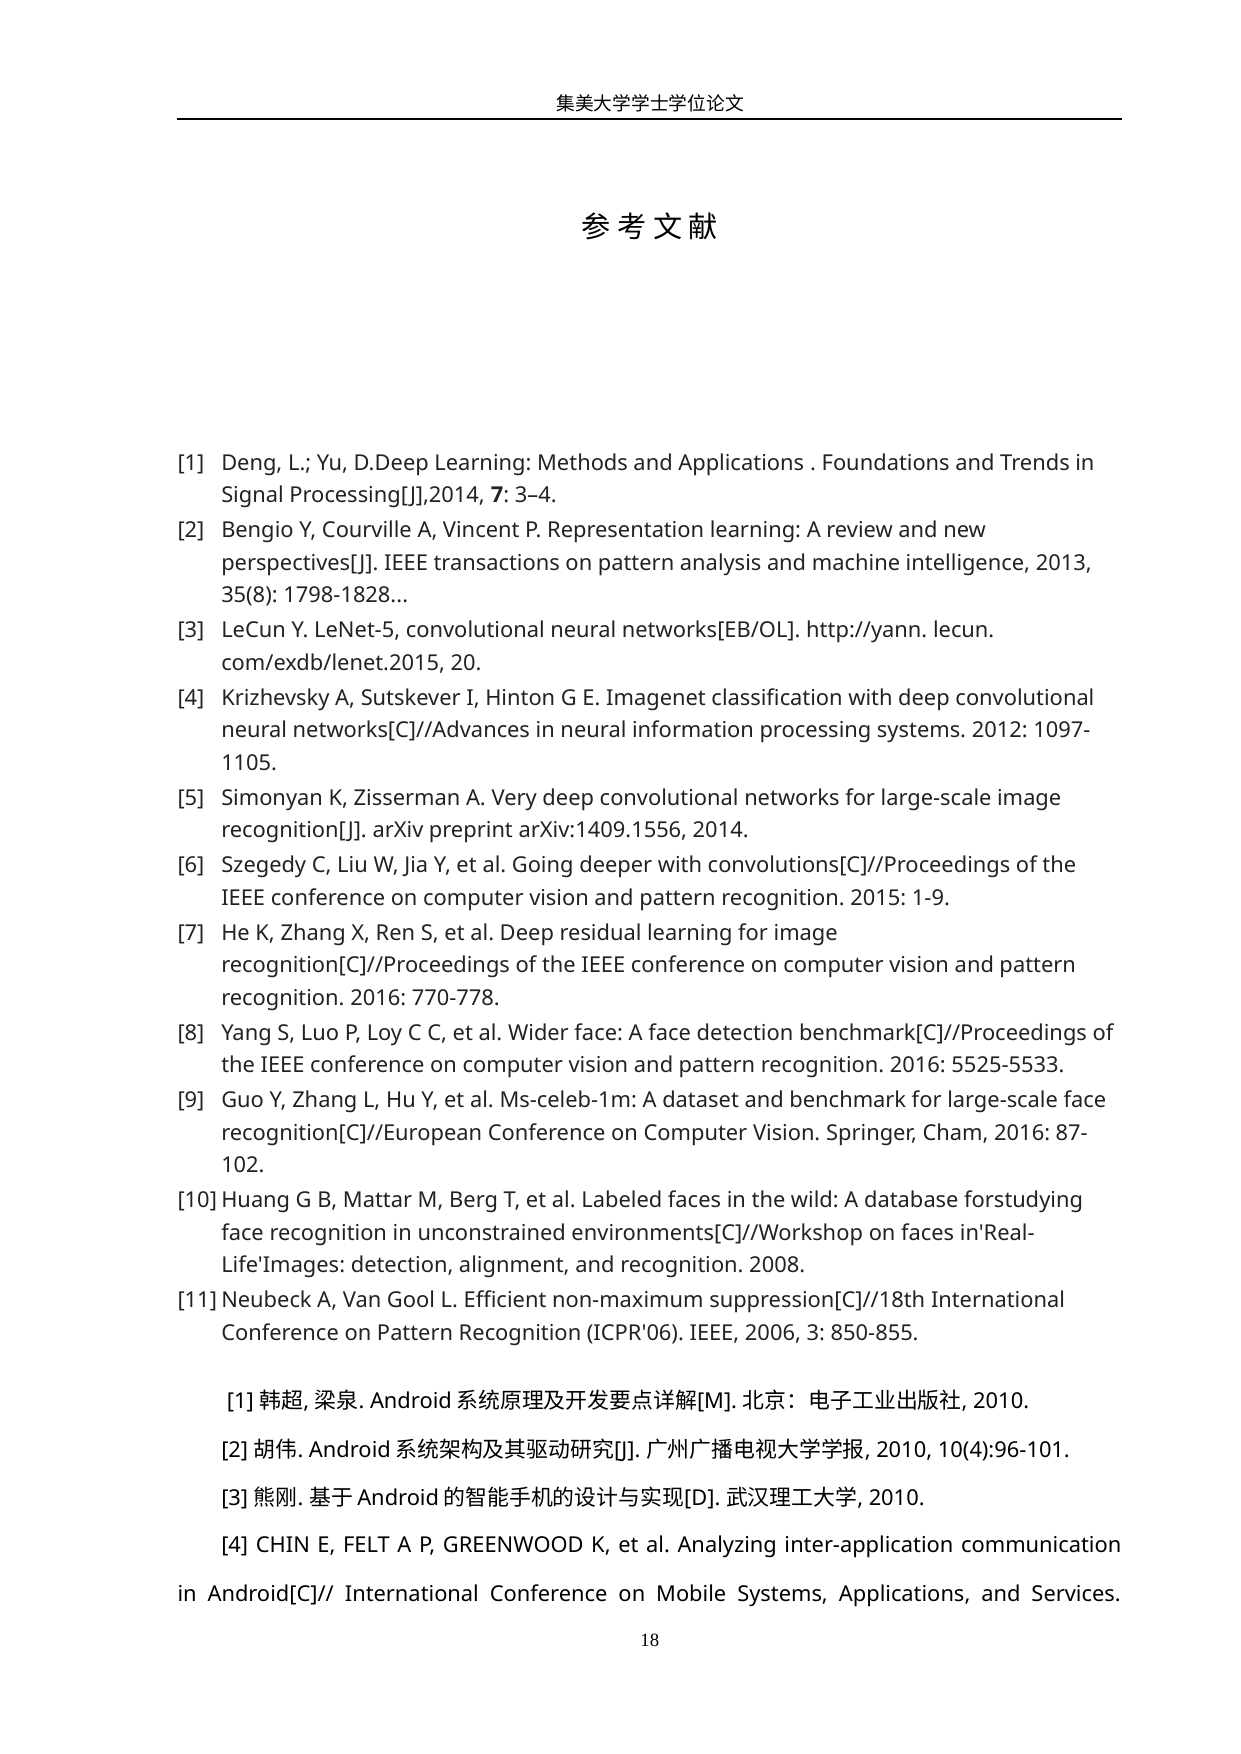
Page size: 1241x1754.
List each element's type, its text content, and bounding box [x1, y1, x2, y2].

text [2] 胡伟. Android系统架构及其驱动研究[J]. 广州广播电视大学学报, 2010, 10(4):96-101. [177, 1431, 1122, 1464]
text [1] 韩超, 梁泉. Android系统原理及开发要点详解[M]. 北京：电子工业出版社, 2010. [177, 1383, 1122, 1416]
list Guo Y, Zhang L, Hu Y, et al. Ms-celeb-1m: A dataset and benchmark for large-scale face recognition[C]//European Conference on Computer Vision. Springer, Cham, 2016: 87-102. [177, 1083, 1122, 1181]
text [177, 1528, 1122, 1609]
text [3] 熊刚. 基于Android的智能手机的设计与实现[D]. 武汉理工大学, 2010. [177, 1480, 1122, 1512]
list Deng, L.; Yu, D.Deep Learning: Methods and Applications . Foundations and Trends in Signal Processing[J],2014, 7: 3–4. [177, 446, 1122, 511]
subtitle 参 考 文 献 [177, 192, 1122, 257]
list Huang G B, Mattar M, Berg T, et al. Labeled faces in the wild: A database forstudying face recognition in unconstrained environments[C]//Workshop on faces in'Real-Life'Images: detection, alignment, and recognition. 2008. [177, 1183, 1122, 1281]
list Bengio Y, Courville A, Vincent P. Representation learning: A review and new perspectives[J]. IEEE transactions on pattern analysis and machine intelligence, 2013, 35(8): 1798-1828... [177, 513, 1122, 611]
list He K, Zhang X, Ren S, et al. Deep residual learning for image recognition[C]//Proceedings of the IEEE conference on computer vision and pattern recognition. 2016: 770-778. [177, 916, 1122, 1013]
list Yang S, Luo P, Loy C C, et al. Wider face: A face detection benchmark[C]//Proceedings of the IEEE conference on computer vision and pattern recognition. 2016: 5525-5533. [177, 1016, 1122, 1081]
list LeCun Y. LeNet-5, convolutional neural networks[EB/OL]. http://yann. lecun. com/exdb/lenet.2015, 20. [177, 613, 1122, 678]
list Simonyan K, Zisserman A. Very deep convolutional networks for large-scale image recognition[J]. arXiv preprint arXiv:1409.1556, 2014. [177, 781, 1122, 846]
list Neubeck A, Van Gool L. Efficient non-maximum suppression[C]//18th International Conference on Pattern Recognition (ICPR'06). IEEE, 2006, 3: 850-855. [177, 1283, 1122, 1348]
list Szegedy C, Liu W, Jia Y, et al. Going deeper with convolutions[C]//Proceedings of the IEEE conference on computer vision and pattern recognition. 2015: 1-9. [177, 848, 1122, 913]
list Krizhevsky A, Sutskever I, Hinton G E. Imagenet classification with deep convolutional neural networks[C]//Advances in neural information processing systems. 2012: 1097-1105. [177, 681, 1122, 778]
